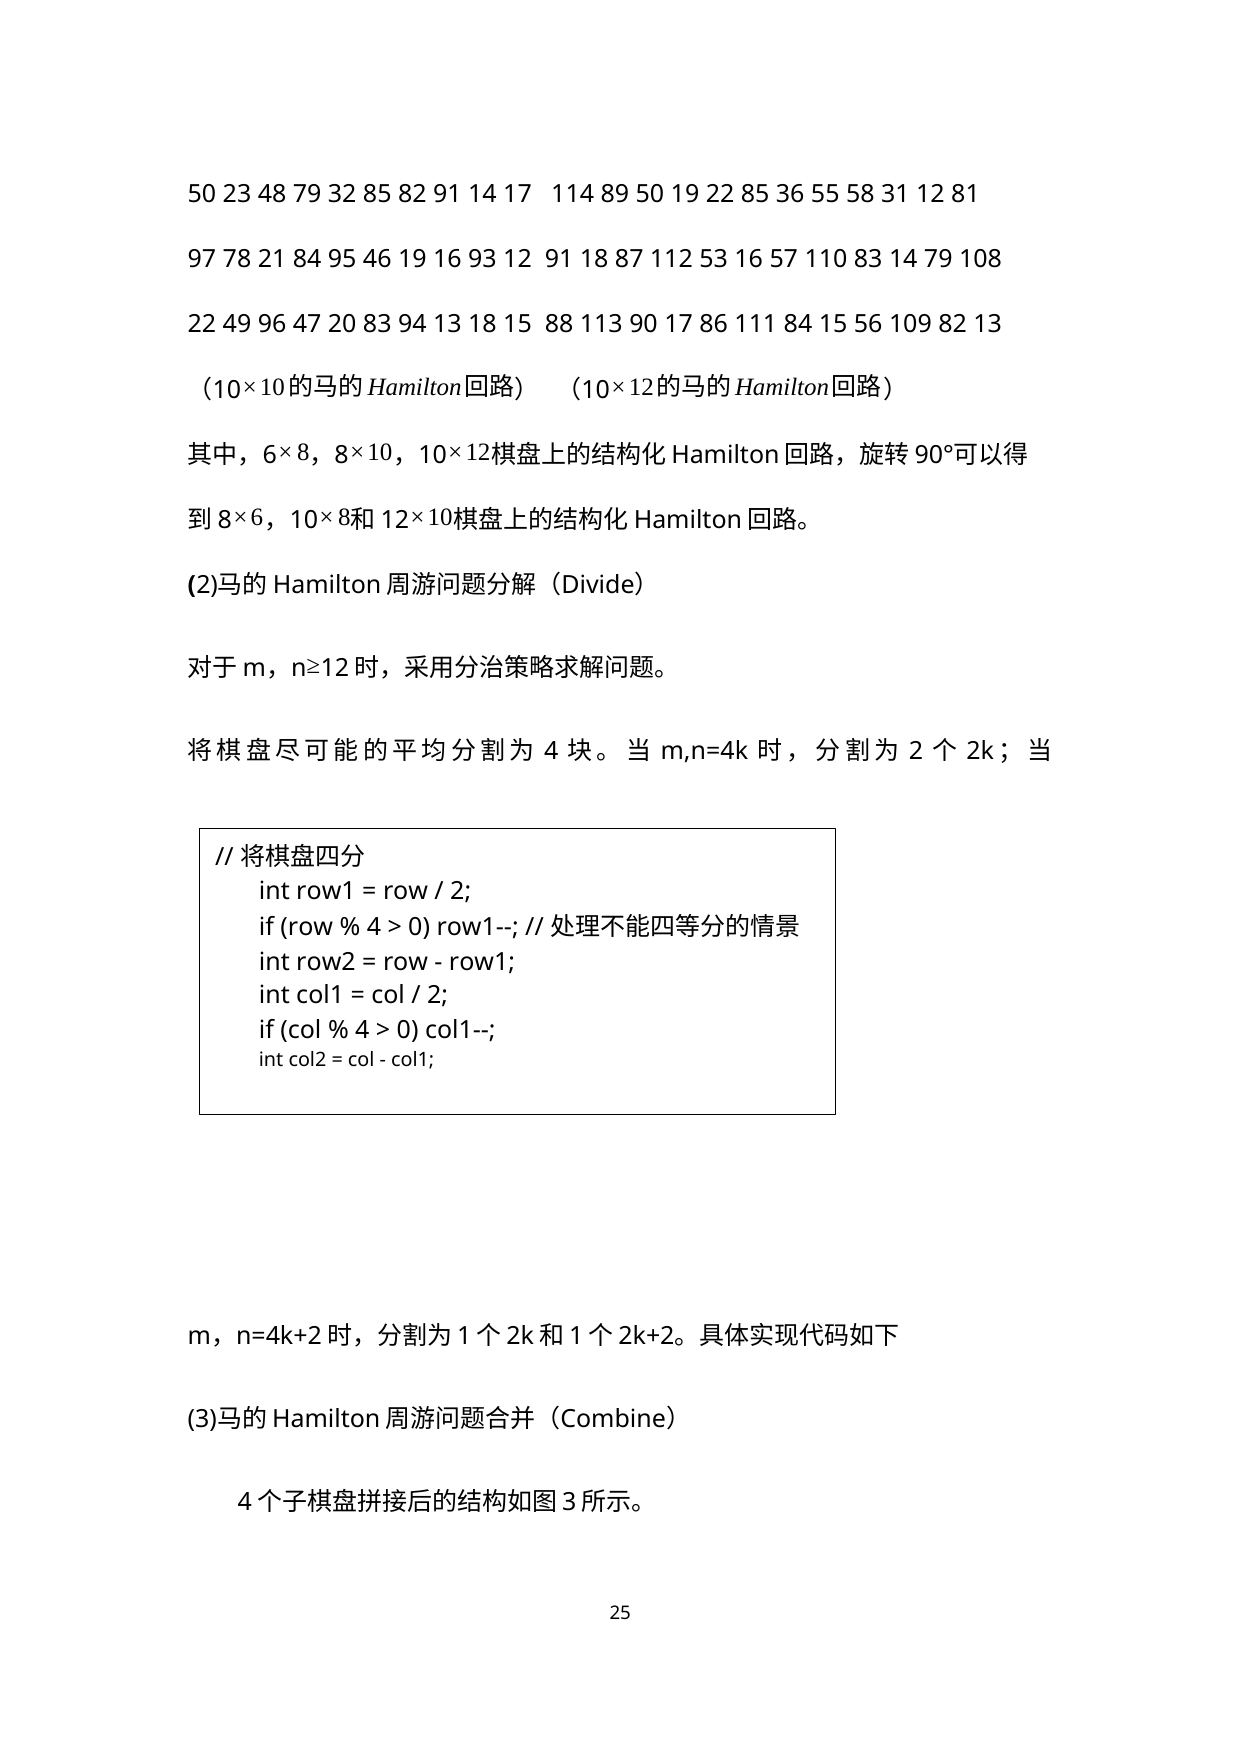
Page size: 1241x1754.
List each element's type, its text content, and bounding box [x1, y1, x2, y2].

text 将棋盘尽可能的平均分割为4块。当m,n=4k时，分割为2个2k；当m，n=4k+2时，分割为1个2k和1个2k+2。具体实现代码如下 [187, 716, 1053, 1366]
text 对于m，n12时，采用分治策略求解问题。 [187, 633, 1053, 698]
text 97 78 21 84 95 46 19 16 93 12 91 18 87 112 53 16 57 110 83 14 79 108 [187, 225, 1053, 290]
text （10） （10） [187, 355, 1053, 420]
text 50 23 48 79 32 85 82 91 14 17 114 89 50 19 22 85 36 55 58 31 12 81 [187, 160, 1053, 225]
text (3)马的Hamilton周游问题合并（Combine） [187, 1384, 1053, 1449]
text 22 49 96 47 20 83 94 13 18 15 88 113 90 17 86 111 84 15 56 109 82 13 [187, 290, 1053, 355]
text 其中，6，8，10棋盘上的结构化Hamilton回路，旋转90°可以得到8，10和12棋盘上的结构化Hamilton回路。 [187, 420, 1053, 550]
text (2)马的Hamilton周游问题分解（Divide） [187, 550, 1053, 615]
text 4个子棋盘拼接后的结构如图3所示。 [187, 1467, 1053, 1532]
